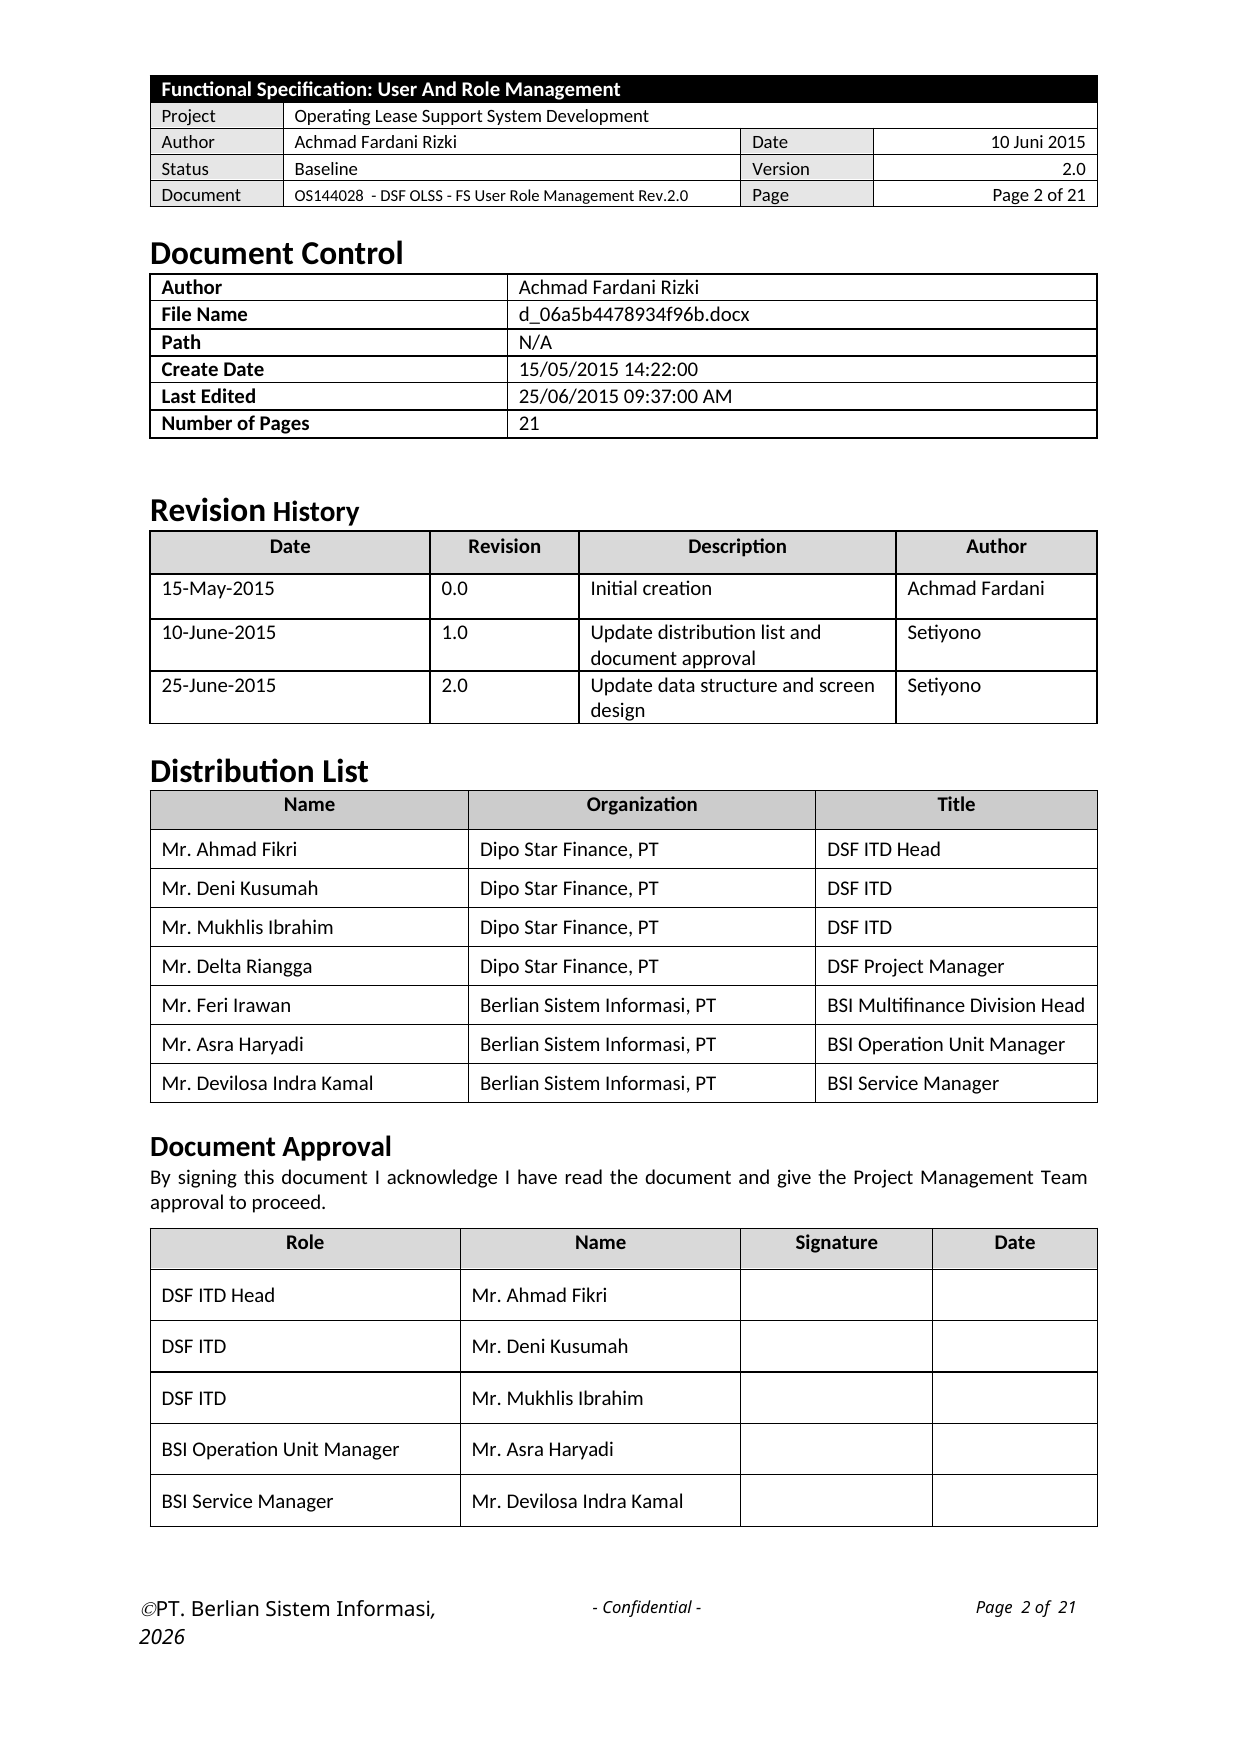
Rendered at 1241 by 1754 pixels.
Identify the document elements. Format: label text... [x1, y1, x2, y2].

table_cell [933, 1424, 1097, 1474]
table_cell Update distribution list and document approval [580, 620, 895, 670]
table_cell Update data structure and screen design [580, 672, 895, 723]
table_cell DSF ITD Head [151, 1270, 460, 1320]
table_cell [741, 1270, 932, 1320]
table_cell Last Edited [151, 383, 507, 409]
table_header Signature [741, 1229, 932, 1268]
table_cell Berlian Sistem Informasi, PT [469, 1025, 815, 1063]
table_cell DSF ITD [816, 908, 1097, 946]
table_cell DSF ITD Head [816, 830, 1097, 868]
text Revision History [150, 489, 1098, 530]
table_cell Mr. Mukhlis Ibrahim [151, 908, 468, 946]
table_cell [933, 1321, 1097, 1371]
table_header Organization [469, 791, 815, 829]
table_cell File Name [151, 301, 507, 328]
table_cell 0.0 [431, 575, 578, 618]
text By signing this document I acknowledge I have read the document and give the Project Management Team approval to proceed. [150, 1164, 1090, 1215]
table_cell BSI Operation Unit Manager [151, 1424, 460, 1474]
table_cell 15-May-2015 [151, 575, 429, 618]
table_cell Mr. Delta Riangga [151, 947, 468, 985]
table_cell DSF Project Manager [816, 947, 1097, 985]
table_cell Mr. Deni Kusumah [151, 869, 468, 907]
table_cell Mr. Asra Haryadi [151, 1025, 468, 1063]
table_header Revision [431, 532, 578, 573]
table_cell Dipo Star Finance, PT [469, 869, 815, 907]
table_header Description [580, 532, 895, 573]
table_header Achmad Fardani Rizki [508, 275, 1096, 300]
table_header Date [933, 1229, 1097, 1268]
table_cell Initial creation [580, 575, 895, 618]
table_cell Create Date [151, 357, 507, 382]
table_cell Berlian Sistem Informasi, PT [469, 1064, 815, 1102]
table_cell [741, 1321, 932, 1371]
table_cell Setiyono [897, 672, 1096, 723]
table_cell DSF ITD [151, 1373, 460, 1423]
table_cell Mr. Asra Haryadi [461, 1424, 740, 1474]
table_cell Mr. Ahmad Fikri [461, 1270, 740, 1320]
table_cell [741, 1424, 932, 1474]
table_header Title [816, 791, 1097, 829]
table_cell DSF ITD [151, 1321, 460, 1371]
table_cell Achmad Fardani [897, 575, 1096, 618]
table_cell Mr. Ahmad Fikri [151, 830, 468, 868]
table_cell [933, 1475, 1097, 1526]
table_cell 10-June-2015 [151, 620, 429, 670]
table_cell N/A [508, 330, 1096, 355]
table_header Role [151, 1229, 460, 1268]
table_cell Mr. Mukhlis Ibrahim [461, 1373, 740, 1423]
table_cell Mr. Devilosa Indra Kamal [461, 1475, 740, 1526]
table_cell BSI Service Manager [816, 1064, 1097, 1102]
table_header Name [461, 1229, 740, 1268]
table_cell [741, 1475, 932, 1526]
table_cell Mr. Feri Irawan [151, 986, 468, 1024]
table_cell DSF ITD [816, 869, 1097, 907]
table_header Name [151, 791, 468, 829]
table_cell [508, 357, 1096, 382]
table_header Date [151, 532, 429, 573]
table_cell Dipo Star Finance, PT [469, 908, 815, 946]
table_cell Setiyono [897, 620, 1096, 670]
table_cell Number of Pages [151, 411, 507, 437]
table_cell 25-June-2015 [151, 672, 429, 723]
table_cell [508, 383, 1096, 409]
text Distribution List [150, 749, 1098, 790]
text Document Control [150, 232, 1098, 273]
table_cell Dipo Star Finance, PT [469, 830, 815, 868]
table_header Author [151, 275, 507, 300]
table_cell Berlian Sistem Informasi, PT [469, 986, 815, 1024]
table_cell Path [151, 330, 507, 355]
table_cell [933, 1270, 1097, 1320]
text Document Approval [150, 1128, 1098, 1164]
table_cell [741, 1373, 932, 1423]
table_cell [508, 301, 1096, 328]
table_header Author [897, 532, 1096, 573]
table_cell 1.0 [431, 620, 578, 670]
table_cell BSI Service Manager [151, 1475, 460, 1526]
table_cell Mr. Deni Kusumah [461, 1321, 740, 1371]
table_cell BSI Multifinance Division Head [816, 986, 1097, 1024]
table_cell [508, 411, 1096, 437]
table_cell 2.0 [431, 672, 578, 723]
table_cell BSI Operation Unit Manager [816, 1025, 1097, 1063]
table_cell Mr. Devilosa Indra Kamal [151, 1064, 468, 1102]
table_cell Dipo Star Finance, PT [469, 947, 815, 985]
table_cell [933, 1373, 1097, 1423]
